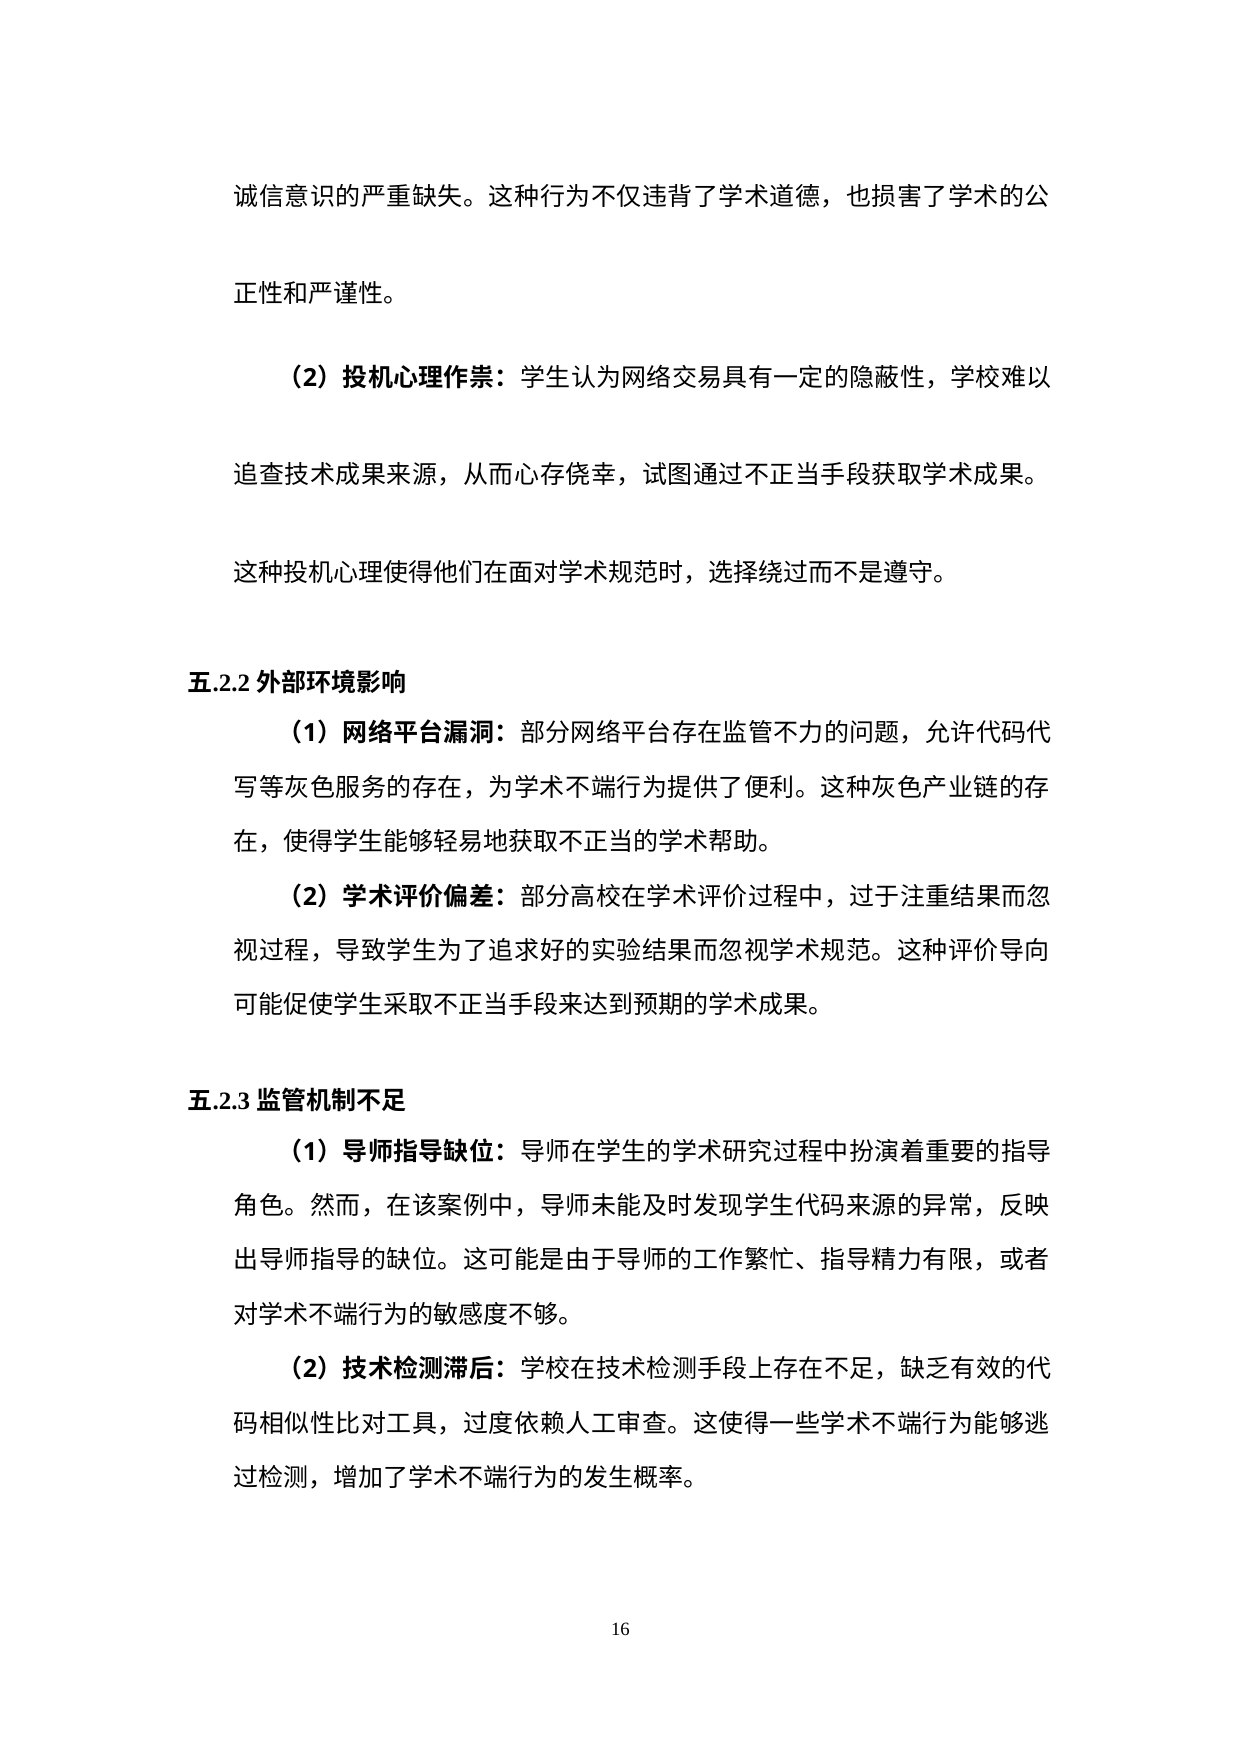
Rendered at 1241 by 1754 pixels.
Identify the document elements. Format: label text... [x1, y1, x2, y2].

text （2）学术评价偏差：部分高校在学术评价过程中，过于注重结果而忽视过程，导致学生为了追求好的实验结果而忽视学术规范。这种评价导向可能促使学生采取不正当手段来达到预期的学术成果。 [233, 876, 1053, 1021]
text （2）投机心理作祟：学生认为网络交易具有一定的隐蔽性，学校难以追查技术成果来源，从而心存侥幸，试图通过不正当手段获取学术成果。这种投机心理使得他们在面对学术规范时，选择绕过而不是遵守。 [233, 343, 1053, 603]
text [233, 162, 1053, 324]
text （1）导师指导缺位：导师在学生的学术研究过程中扮演着重要的指导角色。然而，在该案例中，导师未能及时发现学生代码来源的异常，反映出导师指导的缺位。这可能是由于导师的工作繁忙、指导精力有限，或者对学术不端行为的敏感度不够。 [233, 1131, 1053, 1331]
subtitle 外部环境影响 [187, 648, 1053, 713]
text （2）技术检测滞后：学校在技术检测手段上存在不足，缺乏有效的代码相似性比对工具，过度依赖人工审查。这使得一些学术不端行为能够逃过检测，增加了学术不端行为的发生概率。 [233, 1349, 1053, 1494]
subtitle 监管机制不足 [187, 1066, 1053, 1131]
text （1）网络平台漏洞：部分网络平台存在监管不力的问题，允许代码代写等灰色服务的存在，为学术不端行为提供了便利。这种灰色产业链的存在，使得学生能够轻易地获取不正当的学术帮助。 [233, 713, 1053, 858]
